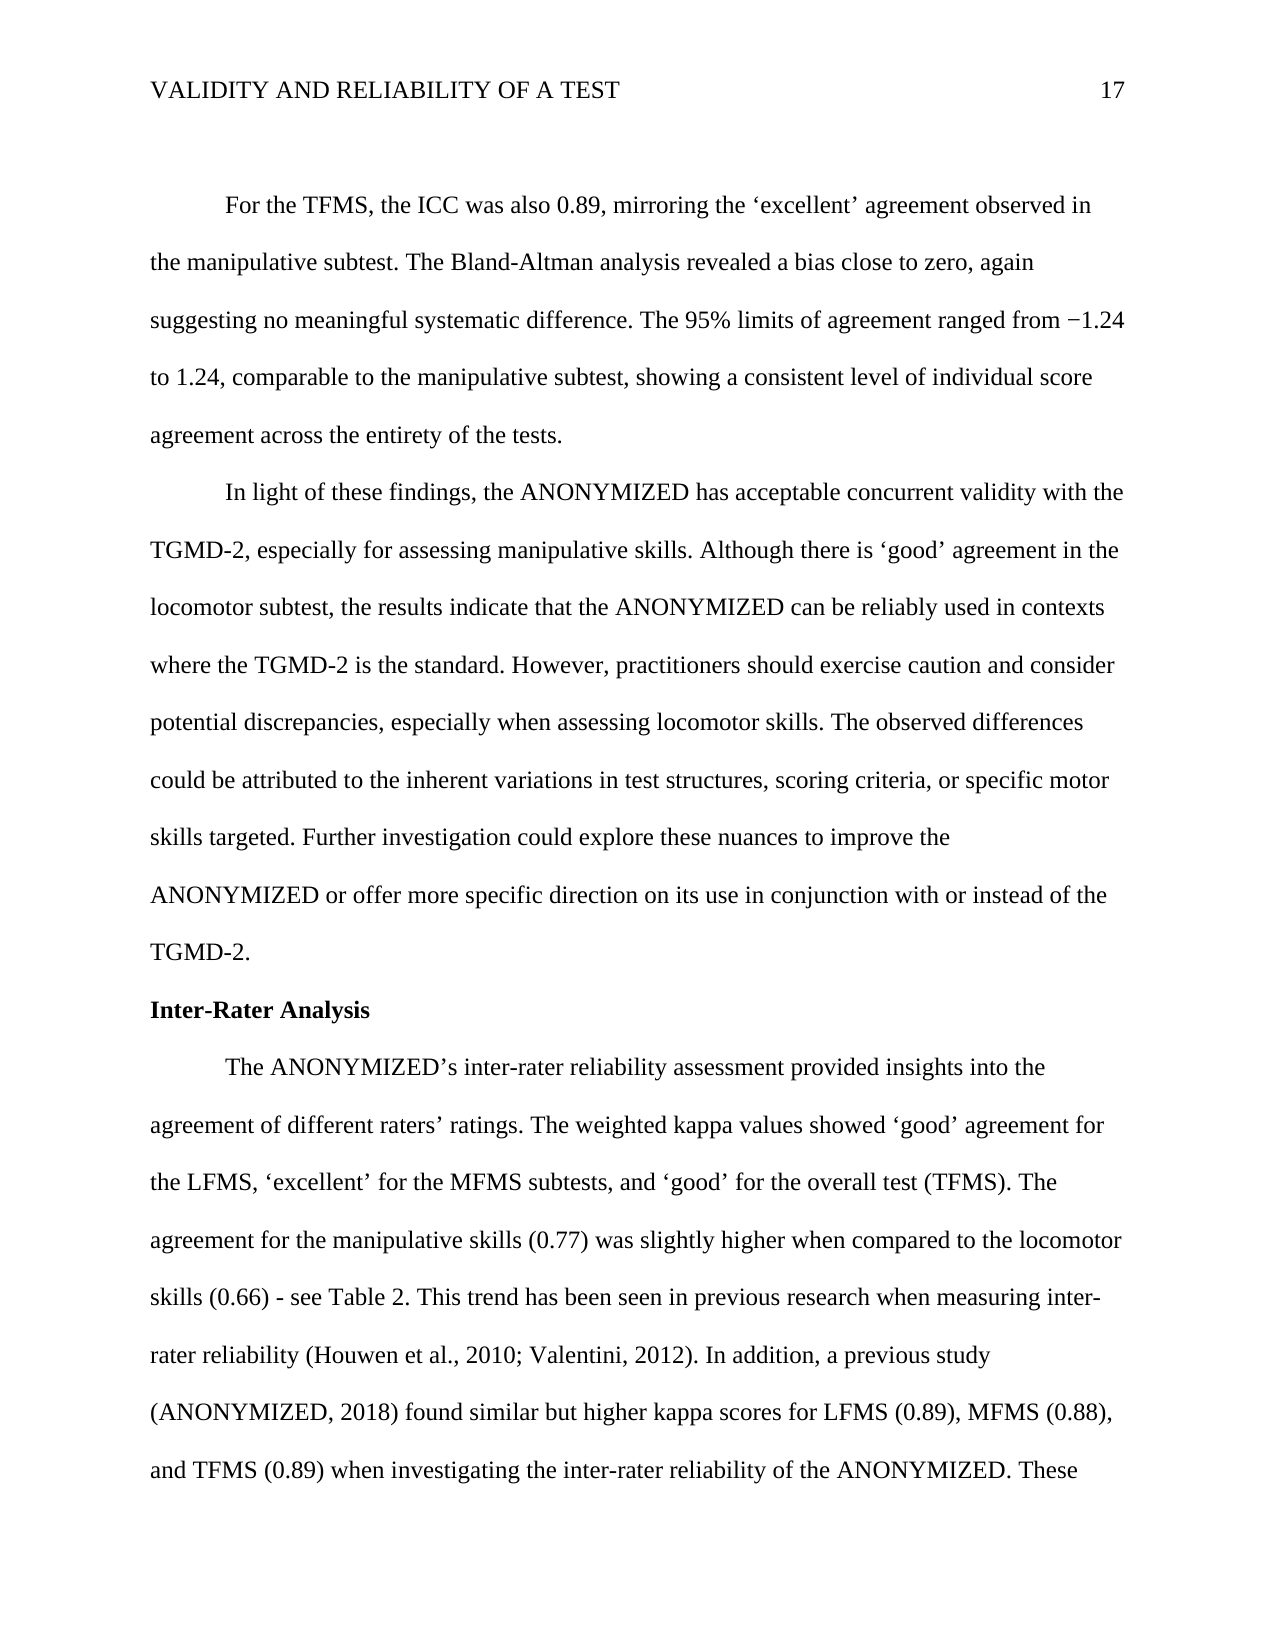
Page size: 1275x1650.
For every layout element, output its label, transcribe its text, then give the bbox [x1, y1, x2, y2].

subtitle Inter-Rater Analysis [150, 995, 1125, 1024]
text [150, 1052, 1125, 1484]
text For the TFMS, the ICC was also 0.89, mirroring the ‘excellent’ agreement observed in the manipulative subtest. The Bland-Altman analysis revealed a bias close to zero, again suggesting no meaningful systematic difference. The 95% limits of agreement ranged from −1.24 to 1.24, comparable to the manipulative subtest, showing a consistent level of individual score agreement across the entirety of the tests. [150, 190, 1125, 449]
text In light of these findings, the ANONYMIZED has acceptable concurrent validity with the TGMD-2, especially for assessing manipulative skills. Although there is ‘good’ agreement in the locomotor subtest, the results indicate that the ANONYMIZED can be reliably used in contexts where the TGMD-2 is the standard. However, practitioners should exercise caution and consider potential discrepancies, especially when assessing locomotor skills. The observed differences could be attributed to the inherent variations in test structures, scoring criteria, or specific motor skills targeted. Further investigation could explore these nuances to improve the ANONYMIZED or offer more specific direction on its use in conjunction with or instead of the TGMD-2. [150, 477, 1125, 966]
